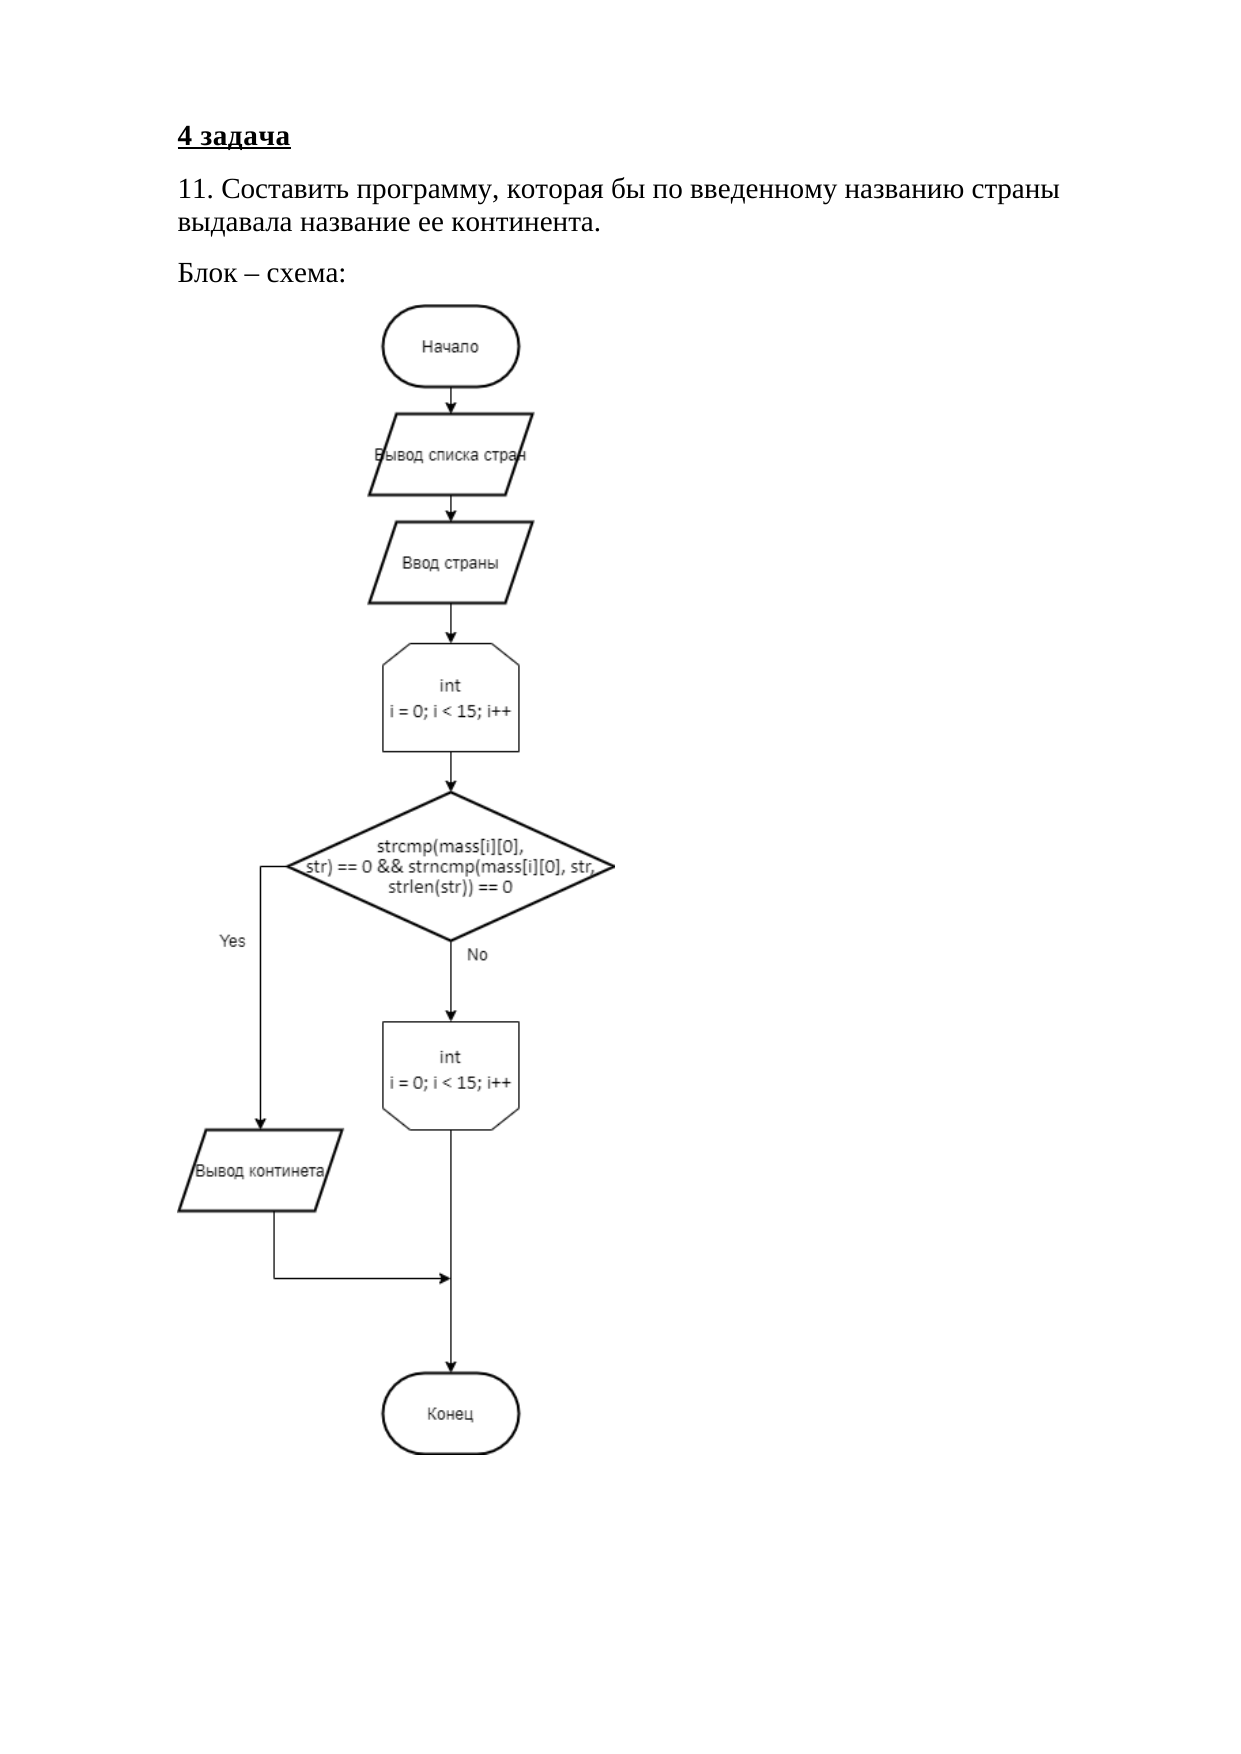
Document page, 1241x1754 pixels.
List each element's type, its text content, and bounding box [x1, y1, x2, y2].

text 11. Составить программу, которая бы по введенному названию страны выдавала название ее континента. [177, 171, 1152, 238]
text Блок – схема: [177, 255, 1152, 288]
picture [177, 304, 615, 1455]
text 4 задача [177, 118, 1152, 152]
